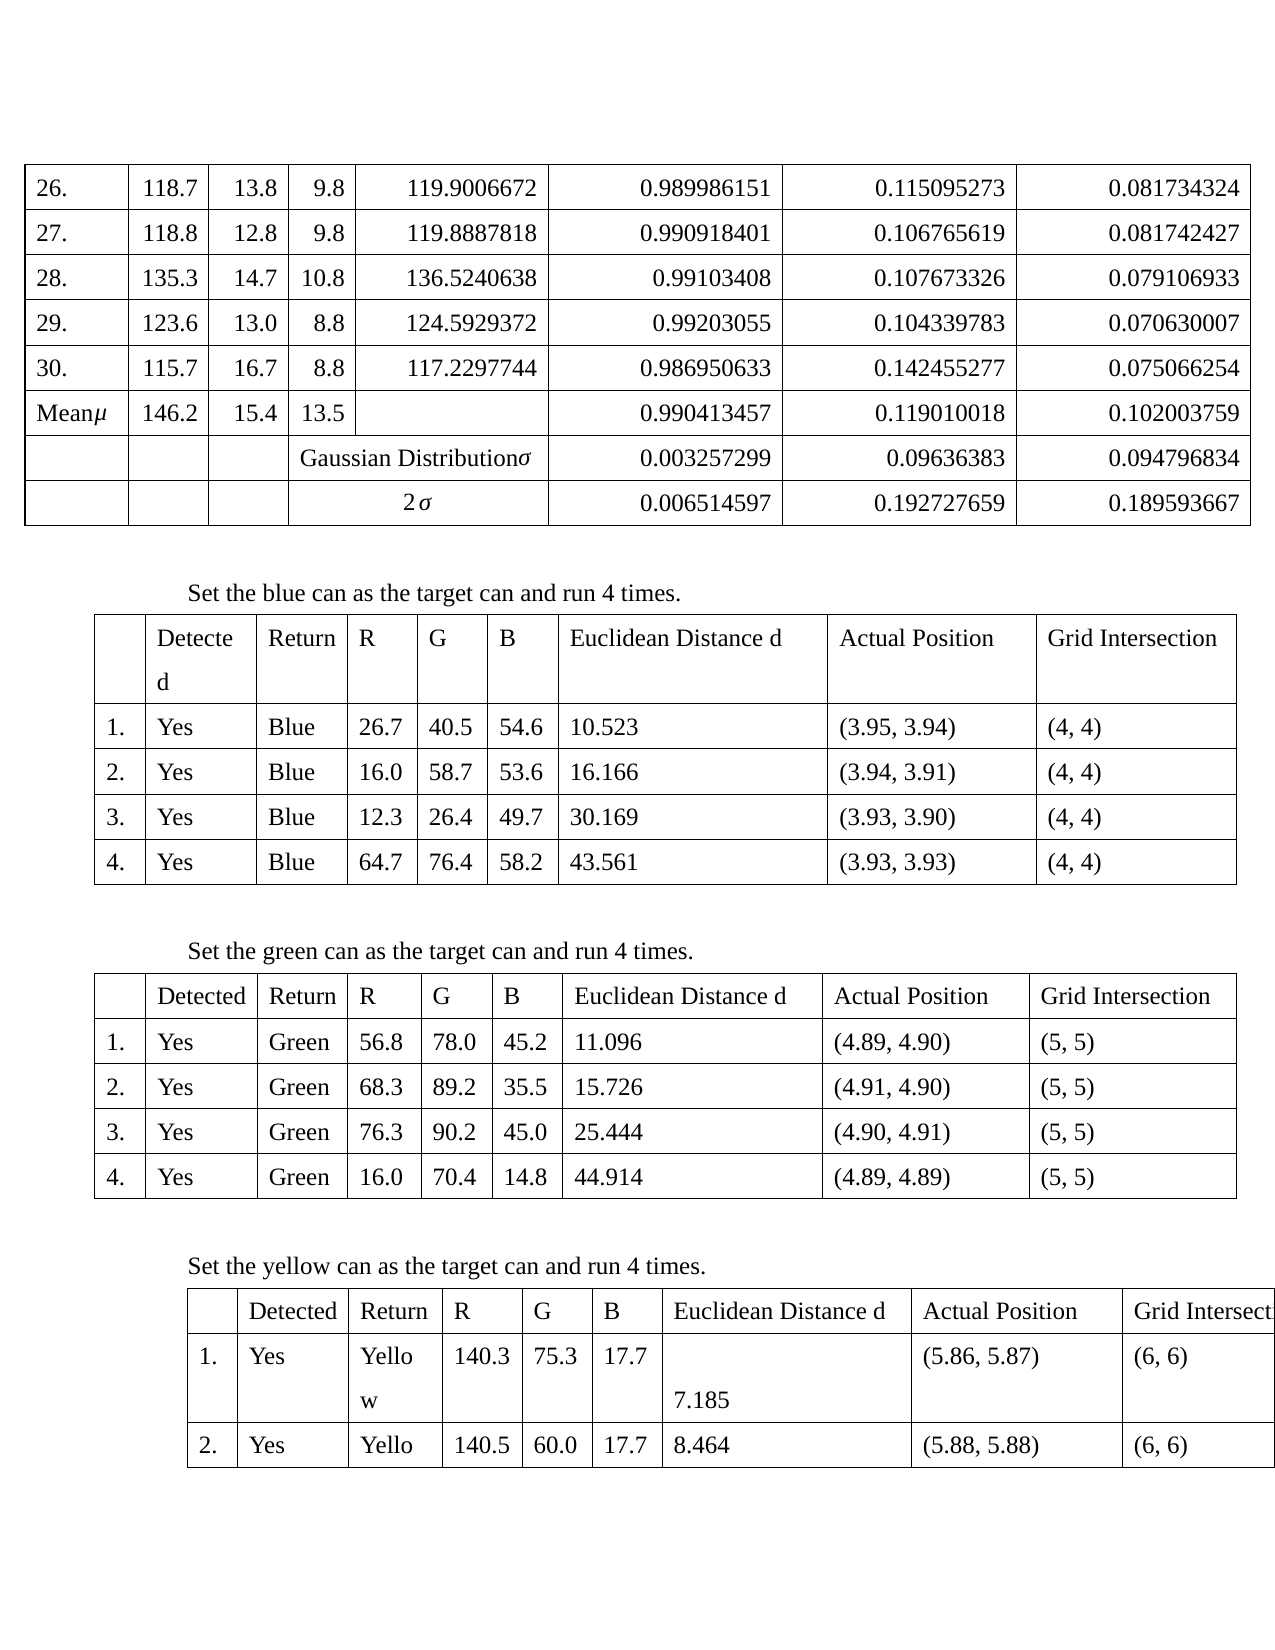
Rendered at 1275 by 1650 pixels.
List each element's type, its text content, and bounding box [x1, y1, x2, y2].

table_cell 119.9006672 [356, 165, 548, 209]
table_cell Yes [146, 704, 256, 748]
table_header Actual Position [912, 1289, 1122, 1333]
table_cell (3.94, 3.91) [828, 749, 1036, 793]
table_cell 30.169 [559, 795, 827, 838]
table_cell 76.3 [348, 1109, 421, 1153]
table_header Detected [238, 1289, 348, 1333]
table_cell 60.0 [523, 1423, 592, 1467]
table_cell 12.8 [209, 210, 288, 254]
table_cell 12.3 [348, 795, 417, 838]
table_header Actual Position [828, 615, 1036, 703]
table_cell [209, 481, 288, 525]
table_cell Yes [146, 1109, 257, 1153]
table_cell 54.6 [488, 704, 558, 748]
table_cell 75.3 [523, 1334, 592, 1422]
table_cell 0.119010018 [783, 391, 1016, 435]
table_cell 0.986950633 [549, 346, 782, 389]
table_cell 140.5 [443, 1423, 522, 1467]
table_cell [26, 436, 128, 480]
table_cell 64.7 [348, 840, 417, 884]
table_header G [418, 615, 487, 703]
table_cell Blue [257, 840, 347, 884]
table_cell 140.3 [443, 1334, 522, 1422]
text Set the blue can as the target can and run 4 times. [187, 570, 1087, 614]
table_cell 35.5 [493, 1064, 562, 1108]
table_cell 58.2 [488, 840, 558, 884]
table_cell 0.006514597 [549, 481, 782, 525]
table_cell 10.8 [289, 255, 355, 299]
table_cell Yes [146, 749, 256, 793]
text Set the yellow can as the target can and run 4 times. [187, 1243, 1087, 1287]
table_cell 16.0 [348, 1154, 421, 1198]
table_header Return [349, 1289, 442, 1333]
table_header B [493, 974, 562, 1018]
table_cell Yellow [349, 1334, 442, 1422]
table_header [188, 1289, 237, 1333]
table_cell 0.99203055 [549, 300, 782, 344]
table_header Euclidean Distance d [563, 974, 822, 1018]
table_header R [348, 974, 421, 1018]
table_cell [356, 391, 548, 435]
table_cell 135.3 [129, 255, 208, 299]
table_cell 14.8 [493, 1154, 562, 1198]
table_cell (4, 4) [1037, 795, 1236, 838]
table_cell (4.90, 4.91) [823, 1109, 1029, 1153]
table_cell 0.115095273 [783, 165, 1016, 209]
table_cell [129, 481, 208, 525]
table_cell Yes [238, 1423, 348, 1467]
table_cell 0.989986151 [549, 165, 782, 209]
table_header [95, 974, 145, 1018]
table_cell (5.88, 5.88) [912, 1423, 1122, 1467]
table_cell 15.726 [563, 1064, 822, 1108]
text Set the green can as the target can and run 4 times. [187, 929, 1087, 973]
table_cell 43.561 [559, 840, 827, 884]
table_cell 89.2 [422, 1064, 492, 1108]
table_cell (4, 4) [1037, 840, 1236, 884]
table_cell 16.166 [559, 749, 827, 793]
table_cell (5, 5) [1030, 1064, 1236, 1108]
table_cell [129, 436, 208, 480]
table_cell [26, 481, 128, 525]
table_cell 17.7 [593, 1334, 662, 1422]
table_cell 8.8 [289, 300, 355, 344]
table_cell 7.185 [663, 1334, 911, 1422]
table_header Return [257, 615, 347, 703]
table_cell (5.86, 5.87) [912, 1334, 1122, 1422]
table_cell (4.89, 4.90) [823, 1019, 1029, 1063]
table_cell [289, 481, 548, 525]
table_cell 2. [188, 1423, 237, 1467]
table_cell 26.4 [418, 795, 487, 838]
table_cell 0.102003759 [1017, 391, 1250, 435]
table_cell (3.93, 3.90) [828, 795, 1036, 838]
table_cell (6, 6) [1123, 1423, 1274, 1467]
table_header G [523, 1289, 592, 1333]
table_cell 0.192727659 [783, 481, 1016, 525]
table_cell 13.5 [289, 391, 355, 435]
table_cell 146.2 [129, 391, 208, 435]
table_cell 3. [95, 795, 145, 838]
table_cell 10.523 [559, 704, 827, 748]
table_cell (4.89, 4.89) [823, 1154, 1029, 1198]
table_cell 0.104339783 [783, 300, 1016, 344]
table_cell (3.93, 3.93) [828, 840, 1036, 884]
table_cell 0.075066254 [1017, 346, 1250, 389]
table_cell 53.6 [488, 749, 558, 793]
table_cell 0.09636383 [783, 436, 1016, 480]
table_cell Green [258, 1154, 347, 1198]
table_header Grid Intersection [1123, 1289, 1274, 1333]
table_cell 49.7 [488, 795, 558, 838]
table_cell 45.0 [493, 1109, 562, 1153]
table_cell 1. [188, 1334, 237, 1422]
table_header Detected [146, 974, 257, 1018]
table_cell 13.0 [209, 300, 288, 344]
table_header Grid Intersection [1037, 615, 1236, 703]
table_cell 0.189593667 [1017, 481, 1250, 525]
table_cell 0.081742427 [1017, 210, 1250, 254]
table_cell Blue [257, 704, 347, 748]
table_cell Yes [146, 1019, 257, 1063]
table_cell 118.8 [129, 210, 208, 254]
table_header G [422, 974, 492, 1018]
table_cell 14.7 [209, 255, 288, 299]
table_cell 58.7 [418, 749, 487, 793]
table_cell 26.7 [348, 704, 417, 748]
table_cell Yes [146, 1064, 257, 1108]
table_cell 0.990918401 [549, 210, 782, 254]
table_cell Blue [257, 795, 347, 838]
table_cell 136.5240638 [356, 255, 548, 299]
table_cell Mean [26, 391, 128, 435]
table_cell Gaussian Distribution [289, 436, 548, 480]
table_cell 70.4 [422, 1154, 492, 1198]
table_cell Blue [257, 749, 347, 793]
table_cell 29. [26, 300, 128, 344]
table_header Grid Intersection [1030, 974, 1236, 1018]
table_cell 119.8887818 [356, 210, 548, 254]
table_cell 76.4 [418, 840, 487, 884]
table_header Actual Position [823, 974, 1029, 1018]
table_cell 78.0 [422, 1019, 492, 1063]
table_cell 27. [26, 210, 128, 254]
table_cell 16.0 [348, 749, 417, 793]
table_cell 0.081734324 [1017, 165, 1250, 209]
table_cell 0.99103408 [549, 255, 782, 299]
table_cell 115.7 [129, 346, 208, 389]
table_cell Yes [238, 1334, 348, 1422]
table_cell (4.91, 4.90) [823, 1064, 1029, 1108]
table_cell Yes [146, 1154, 257, 1198]
table_cell 4. [95, 840, 145, 884]
table_cell [209, 436, 288, 480]
table_cell 13.8 [209, 165, 288, 209]
table_cell 26. [26, 165, 128, 209]
table_cell 0.070630007 [1017, 300, 1250, 344]
table_cell 25.444 [563, 1109, 822, 1153]
table_cell 30. [26, 346, 128, 389]
table_cell 40.5 [418, 704, 487, 748]
table_header Detected [146, 615, 256, 703]
table_header Euclidean Distance d [663, 1289, 911, 1333]
table_header R [443, 1289, 522, 1333]
table_cell 45.2 [493, 1019, 562, 1063]
table_cell (5, 5) [1030, 1154, 1236, 1198]
table_header B [488, 615, 558, 703]
table_cell Green [258, 1064, 347, 1108]
table_header Return [258, 974, 347, 1018]
table_cell 90.2 [422, 1109, 492, 1153]
table_cell 0.079106933 [1017, 255, 1250, 299]
table_cell (5, 5) [1030, 1019, 1236, 1063]
table_cell Yes [146, 795, 256, 838]
table_cell 44.914 [563, 1154, 822, 1198]
table_cell 17.7 [593, 1423, 662, 1467]
table_cell 4. [95, 1154, 145, 1198]
table_cell Green [258, 1019, 347, 1063]
table_header B [593, 1289, 662, 1333]
table_cell 117.2297744 [356, 346, 548, 389]
table_cell 16.7 [209, 346, 288, 389]
table_cell 28. [26, 255, 128, 299]
table_cell 3. [95, 1109, 145, 1153]
table_cell 0.990413457 [549, 391, 782, 435]
table_header [95, 615, 145, 703]
table_cell 0.107673326 [783, 255, 1016, 299]
table_cell 11.096 [563, 1019, 822, 1063]
table_cell 123.6 [129, 300, 208, 344]
table_cell Yes [146, 840, 256, 884]
table_cell 9.8 [289, 210, 355, 254]
table_cell 8.464 [663, 1423, 911, 1467]
table_cell 1. [95, 704, 145, 748]
table_cell 0.094796834 [1017, 436, 1250, 480]
table_cell (4, 4) [1037, 704, 1236, 748]
table_cell 68.3 [348, 1064, 421, 1108]
table_cell 8.8 [289, 346, 355, 389]
table_cell 1. [95, 1019, 145, 1063]
table_cell Green [258, 1109, 347, 1153]
table_cell 124.5929372 [356, 300, 548, 344]
table_cell 15.4 [209, 391, 288, 435]
table_cell Yellow [349, 1423, 442, 1467]
table_cell (3.95, 3.94) [828, 704, 1036, 748]
table_header Euclidean Distance d [559, 615, 827, 703]
table_cell 118.7 [129, 165, 208, 209]
table_cell 2. [95, 749, 145, 793]
table_header R [348, 615, 417, 703]
table_cell (5, 5) [1030, 1109, 1236, 1153]
table_cell 0.106765619 [783, 210, 1016, 254]
table_cell 9.8 [289, 165, 355, 209]
table_cell 0.142455277 [783, 346, 1016, 389]
table_cell 56.8 [348, 1019, 421, 1063]
table_cell 0.003257299 [549, 436, 782, 480]
table_cell (6, 6) [1123, 1334, 1274, 1422]
table_cell 2. [95, 1064, 145, 1108]
table_cell (4, 4) [1037, 749, 1236, 793]
